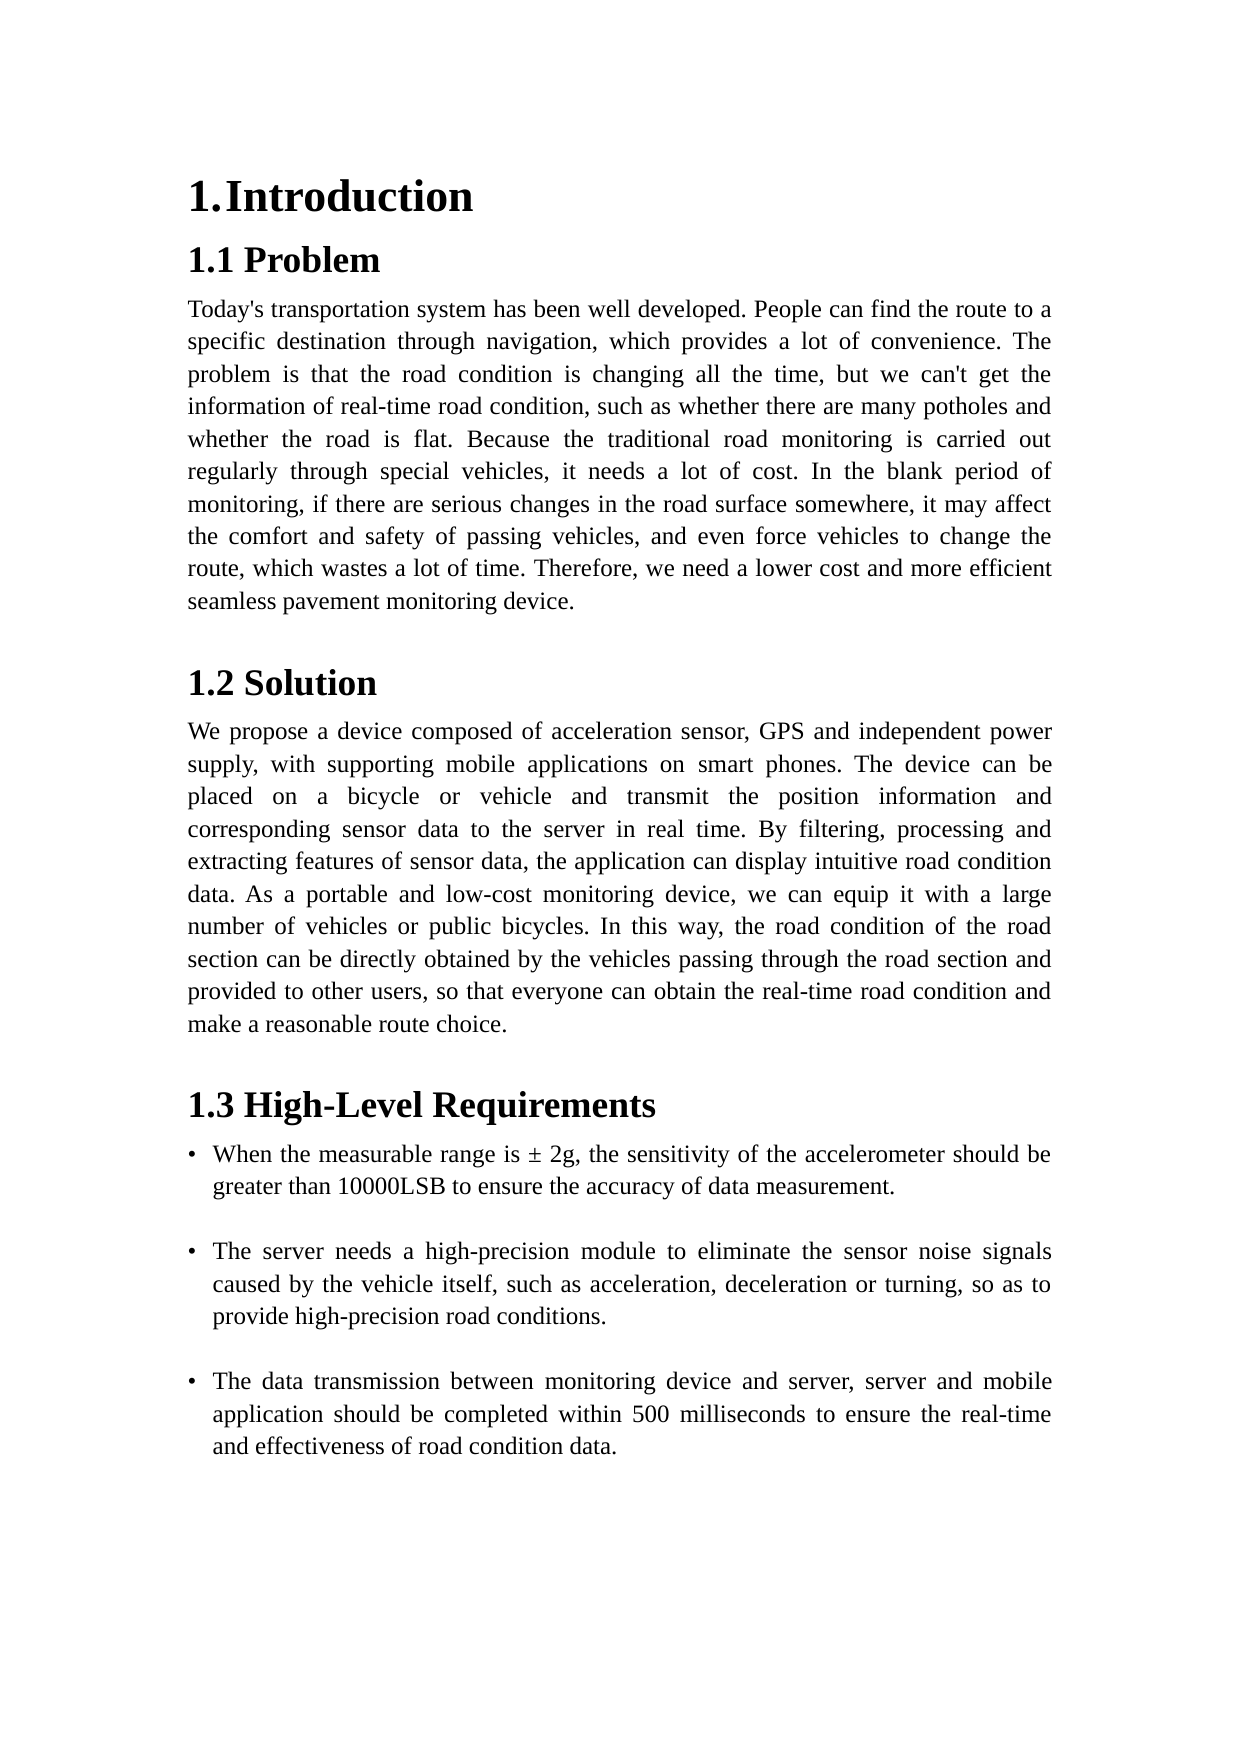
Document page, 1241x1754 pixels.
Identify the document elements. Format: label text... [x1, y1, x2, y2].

text Today's transportation system has been well developed. People can find the route to a specific destination through navigation, which provides a lot of convenience. The problem is that the road condition is changing all the time, but we can't get the information of real-time road condition, such as whether there are many potholes and whether the road is flat. Because the traditional road monitoring is carried out regularly through special vehicles, it needs a lot of cost. In the blank period of monitoring, if there are serious changes in the road surface somewhere, it may affect the comfort and safety of passing vehicles, and even force vehicles to change the route, which wastes a lot of time. Therefore, we need a lower cost and more efficient seamless pavement monitoring device. [187, 292, 1053, 617]
text • The data transmission between monitoring device and server, server and mobile application should be completed within 500 milliseconds to ensure the real-time and effectiveness of road condition data. [187, 1364, 1053, 1462]
text 1.2 Solution [187, 649, 1053, 714]
text 1.1 Problem [187, 227, 1053, 292]
text • The server needs a high-precision module to eliminate the sensor noise signals caused by the vehicle itself, such as acceleration, deceleration or turning, so as to provide high-precision road conditions. [187, 1234, 1053, 1332]
text 1.3 High-Level Requirements [187, 1072, 1053, 1137]
list Introduction [187, 162, 1053, 227]
text We propose a device composed of acceleration sensor, GPS and independent power supply, with supporting mobile applications on smart phones. The device can be placed on a bicycle or vehicle and transmit the position information and corresponding sensor data to the server in real time. By filtering, processing and extracting features of sensor data, the application can display intuitive road condition data. As a portable and low-cost monitoring device, we can equip it with a large number of vehicles or public bicycles. In this way, the road condition of the road section can be directly obtained by the vehicles passing through the road section and provided to other users, so that everyone can obtain the real-time road condition and make a reasonable route choice. [187, 714, 1053, 1039]
text • When the measurable range is ± 2g, the sensitivity of the accelerometer should be greater than 10000LSB to ensure the accuracy of data measurement. [187, 1137, 1053, 1202]
